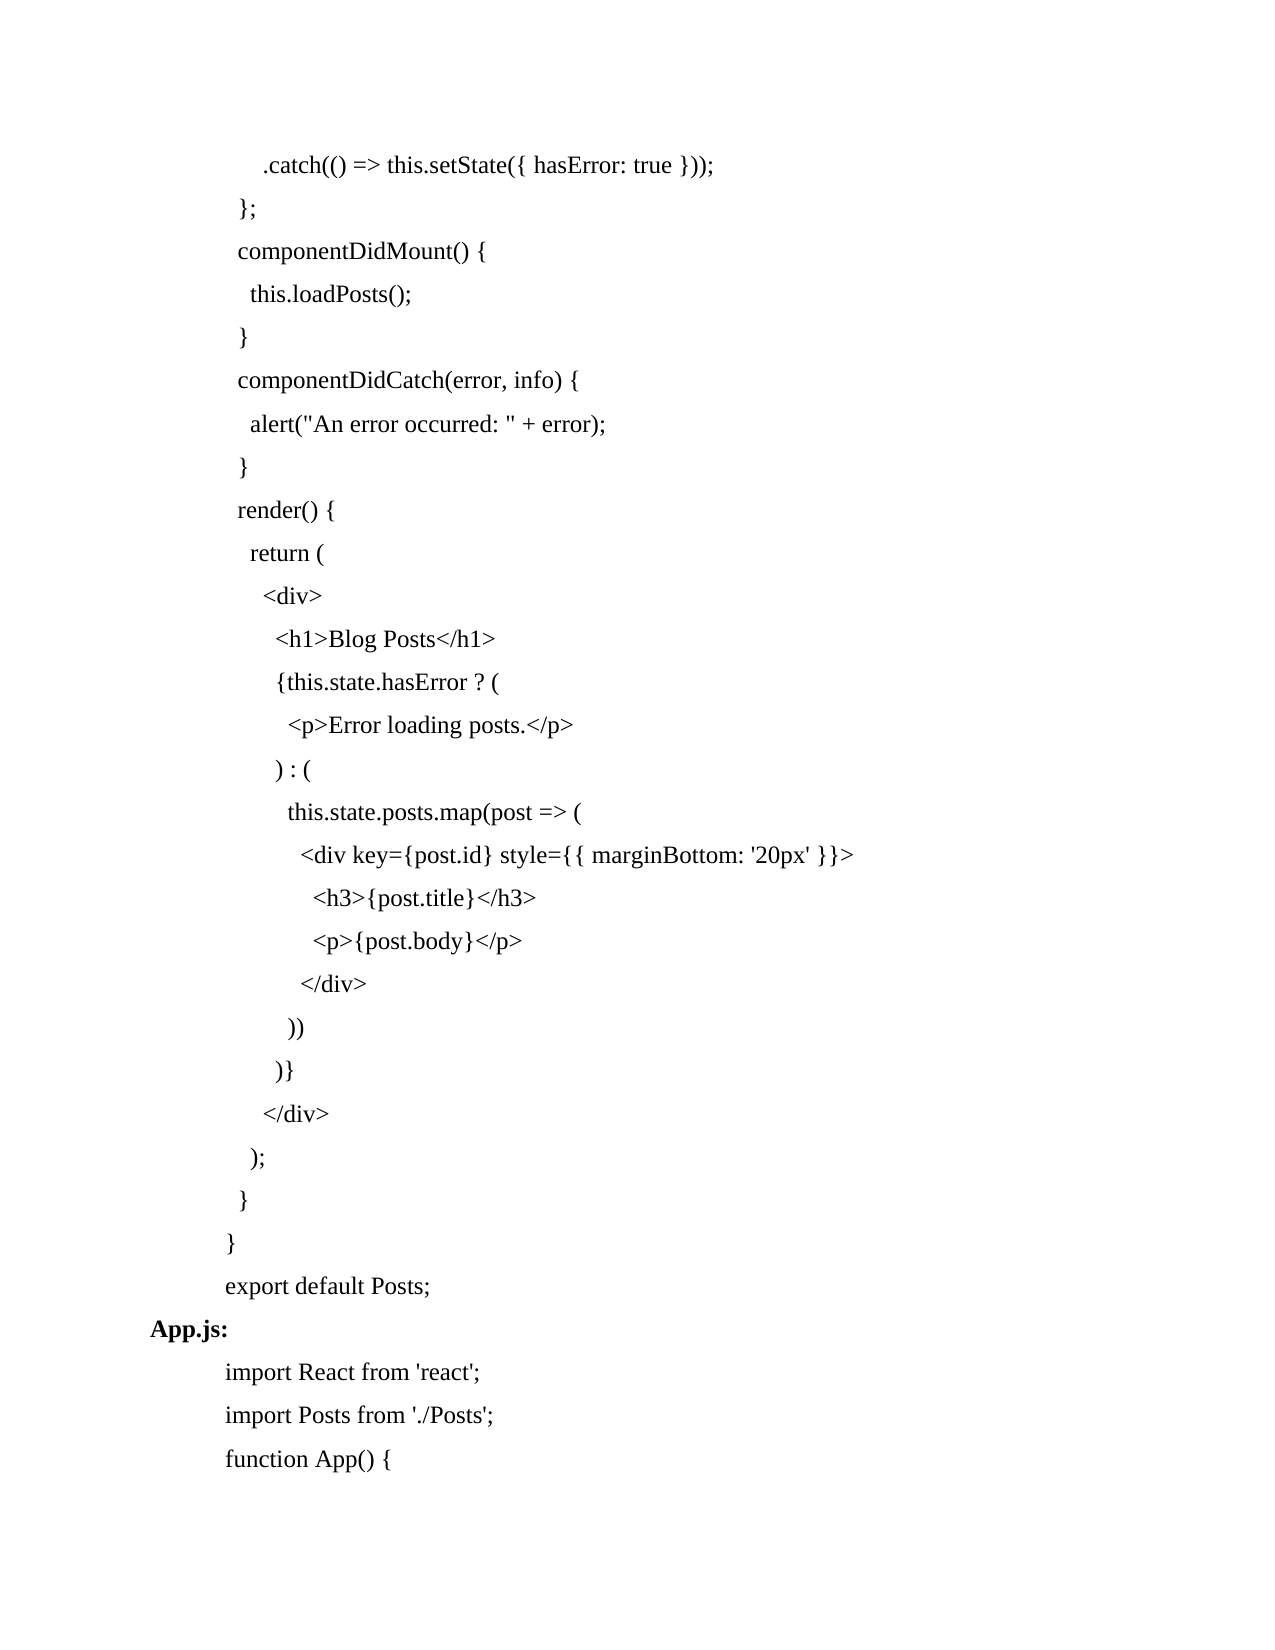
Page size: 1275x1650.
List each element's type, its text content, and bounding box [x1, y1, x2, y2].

text <h1>Blog Posts</h1> [225, 624, 1125, 653]
text <p>{post.body}</p> [225, 926, 1125, 955]
text this.loadPosts(); [225, 279, 1125, 308]
text import Posts from './Posts'; [225, 1401, 1125, 1429]
text export default Posts; [225, 1271, 1125, 1300]
text } [225, 322, 1125, 351]
text function App() { [225, 1444, 1125, 1472]
text ); [225, 1142, 1125, 1171]
text .catch(() => this.setState({ hasError: true })); [225, 150, 1125, 179]
text } [225, 1185, 1125, 1214]
text import React from 'react'; [225, 1357, 1125, 1386]
text componentDidMount() { [225, 236, 1125, 265]
text )) [225, 1012, 1125, 1041]
text alert("An error occurred: " + error); [225, 409, 1125, 437]
text App.js: [150, 1314, 1125, 1343]
text return ( [225, 538, 1125, 567]
text render() { [225, 495, 1125, 524]
text <h3>{post.title}</h3> [225, 883, 1125, 912]
text <div key={post.id} style={{ marginBottom: '20px' }}> [225, 840, 1125, 869]
text )} [225, 1056, 1125, 1084]
text } [225, 1228, 1125, 1257]
text }; [225, 193, 1125, 222]
text this.state.posts.map(post => ( [225, 797, 1125, 826]
text </div> [225, 1099, 1125, 1127]
text ) : ( [225, 754, 1125, 782]
text <div> [225, 581, 1125, 610]
text </div> [225, 969, 1125, 998]
text {this.state.hasError ? ( [225, 667, 1125, 696]
text <p>Error loading posts.</p> [225, 711, 1125, 739]
text } [225, 452, 1125, 481]
text componentDidCatch(error, info) { [225, 366, 1125, 394]
